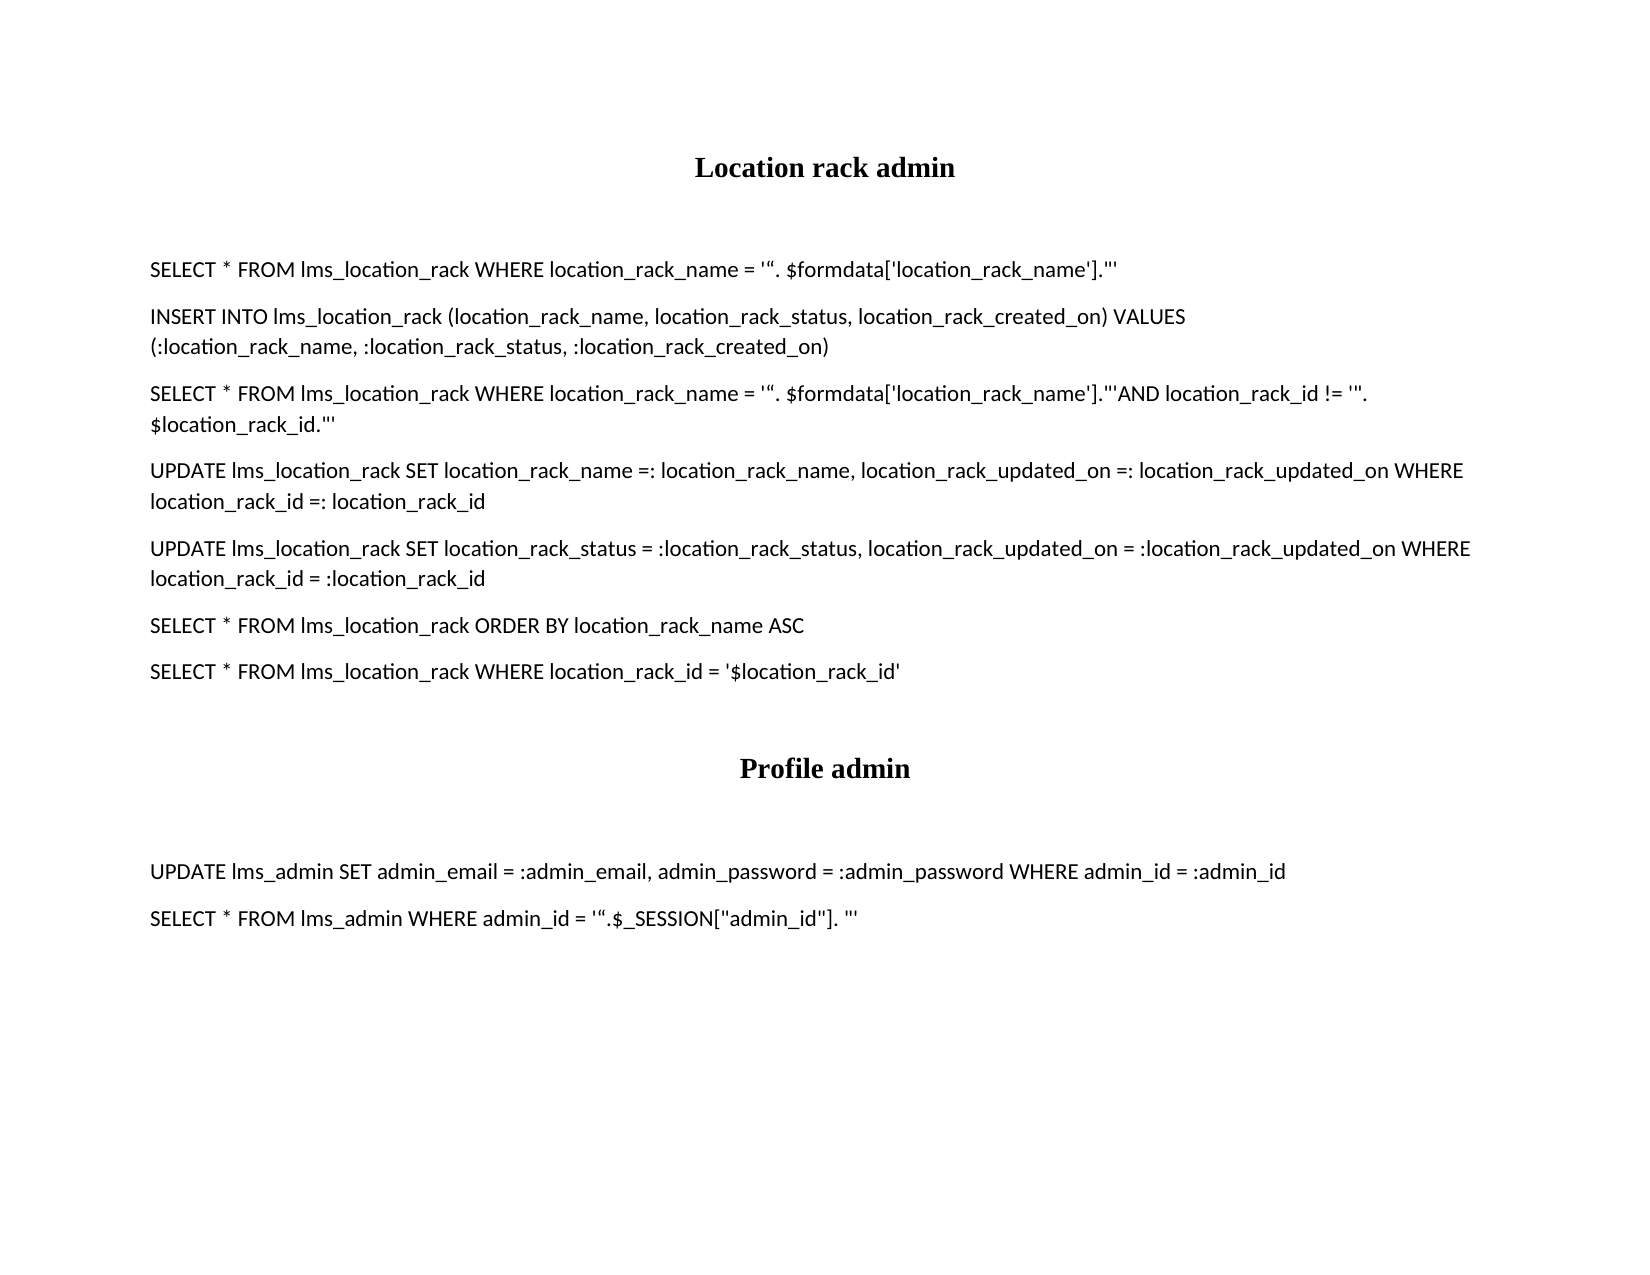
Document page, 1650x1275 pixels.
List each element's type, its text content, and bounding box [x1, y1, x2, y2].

text Profile admin [150, 751, 1500, 785]
text SELECT * FROM lms_admin WHERE admin_id = '“.$_SESSION["admin_id"]. "' [150, 904, 1500, 932]
text UPDATE lms_location_rack SET location_rack_status = :location_rack_status, location_rack_updated_on = :location_rack_updated_on WHERE location_rack_id = :location_rack_id [150, 534, 1500, 592]
text INSERT INTO lms_location_rack (location_rack_name, location_rack_status, location_rack_created_on) VALUES (:location_rack_name, :location_rack_status, :location_rack_created_on) [150, 302, 1500, 361]
text SELECT * FROM lms_location_rack WHERE location_rack_name = '“. $formdata['location_rack_name']."' [150, 256, 1500, 284]
text SELECT * FROM lms_location_rack WHERE location_rack_id = '$location_rack_id' [150, 658, 1500, 686]
text UPDATE lms_location_rack SET location_rack_name =: location_rack_name, location_rack_updated_on =: location_rack_updated_on WHERE location_rack_id =: location_rack_id [150, 457, 1500, 515]
text SELECT * FROM lms_location_rack ORDER BY location_rack_name ASC [150, 611, 1500, 639]
text UPDATE lms_admin SET admin_email = :admin_email, admin_password = :admin_password WHERE admin_id = :admin_id [150, 857, 1500, 885]
text Location rack admin [150, 150, 1500, 183]
text SELECT * FROM lms_location_rack WHERE location_rack_name = '“. $formdata['location_rack_name']."'AND location_rack_id != '".$location_rack_id."' [150, 379, 1500, 438]
